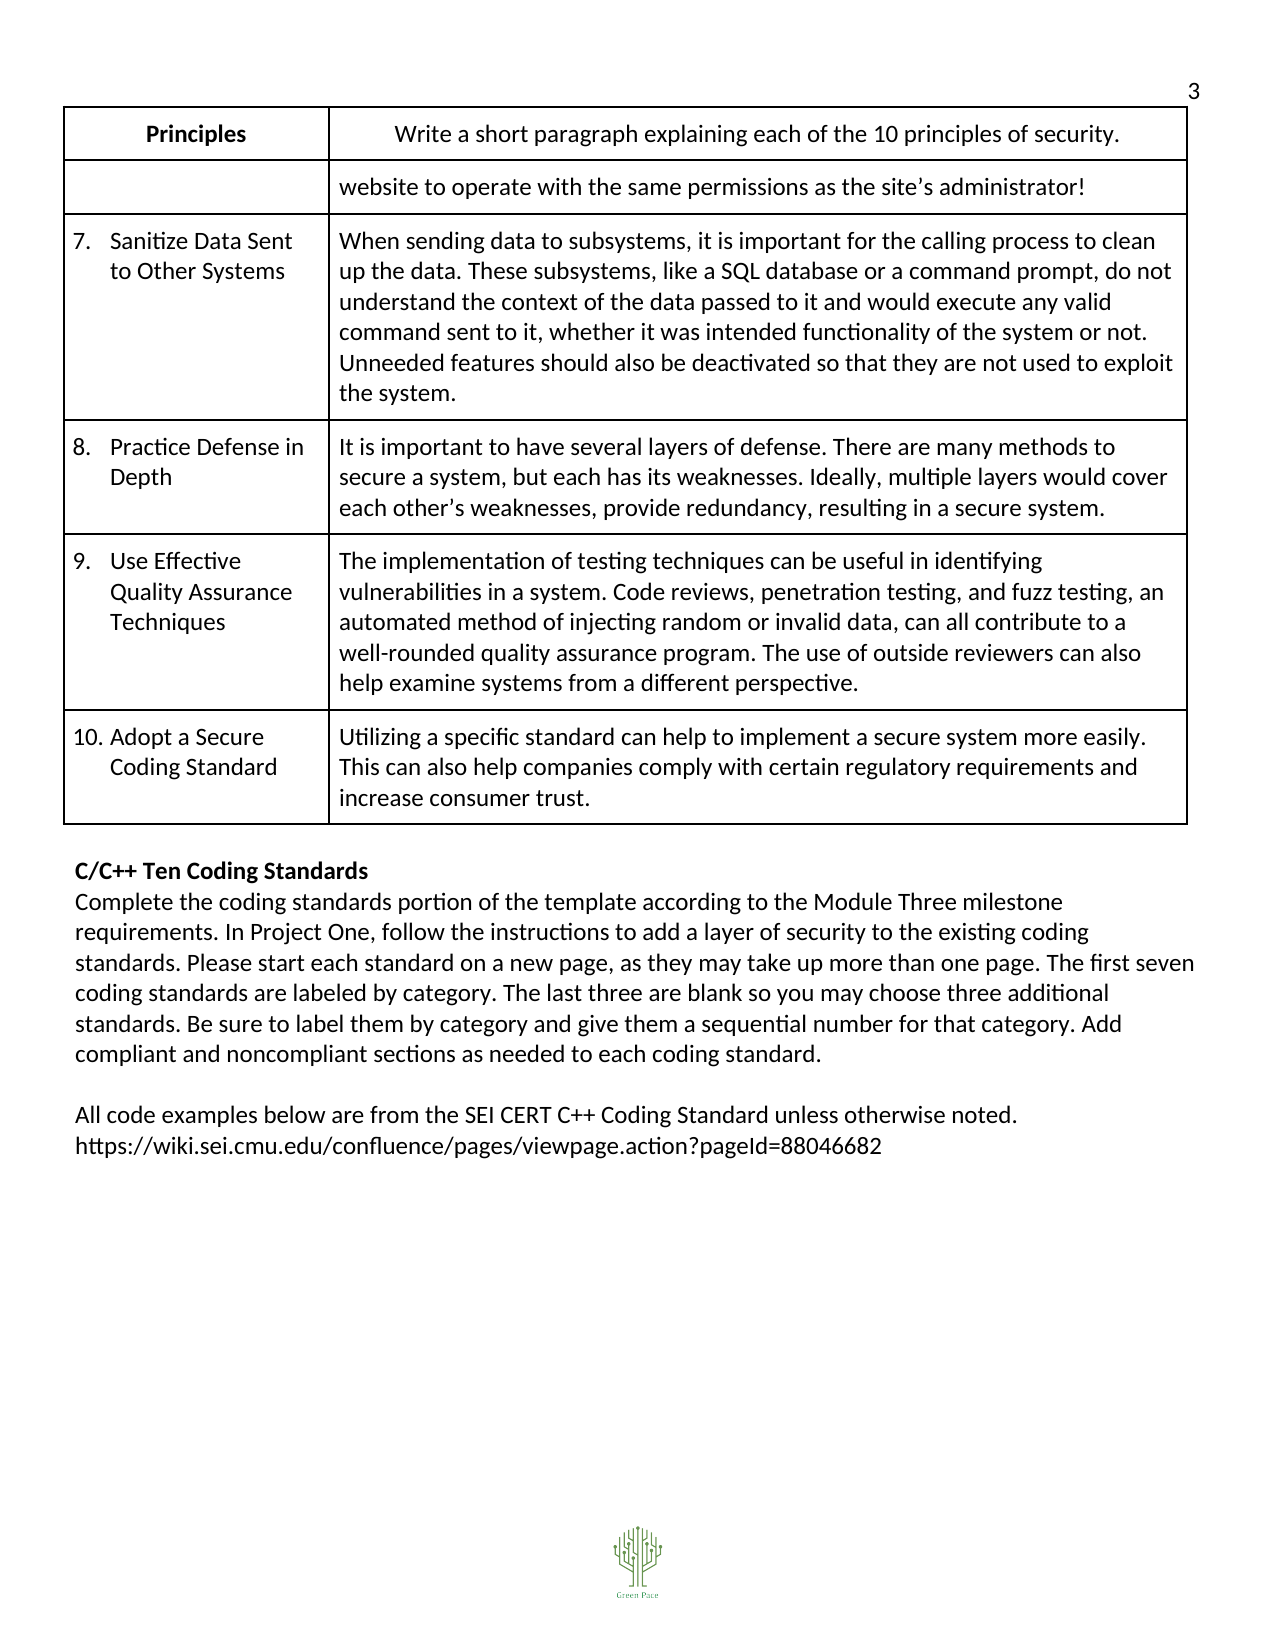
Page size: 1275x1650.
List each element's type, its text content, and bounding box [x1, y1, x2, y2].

table_header Write a short paragraph explaining each of the 10 principles of security. [330, 108, 1186, 159]
table_cell When sending data to subsystems, it is important for the calling process to clean up the data. These subsystems, like a SQL database or a command prompt, do not understand the context of the data passed to it and would execute any valid command sent to it, whether it was intended functionality of the system or not. Unneeded features should also be deactivated so that they are not used to exploit the system. [330, 215, 1186, 418]
picture [605, 1521, 670, 1606]
table_cell Adopt a Secure Coding Standard [65, 711, 328, 823]
table_cell It is important to have several layers of defense. There are many methods to secure a system, but each has its weaknesses. Ideally, multiple layers would cover each other’s weaknesses, provide redundancy, resulting in a secure system. [330, 421, 1186, 533]
table_cell Utilizing a specific standard can help to implement a secure system more easily. This can also help companies comply with certain regulatory requirements and increase consumer trust. [330, 711, 1186, 823]
text Complete the coding standards portion of the template according to the Module Three milestone requirements. In Project One, follow the instructions to add a layer of security to the existing coding standards. Please start each standard on a new page, as they may take up more than one page. The first seven coding standards are labeled by category. The last three are blank so you may choose three additional standards. Be sure to label them by category and give them a sequential number for that category. Add compliant and noncompliant sections as needed to each coding standard. [75, 886, 1200, 1069]
text All code examples below are from the SEI CERT C++ Coding Standard unless otherwise noted. [75, 1100, 1200, 1130]
table_cell Practice Defense in Depth [65, 421, 328, 533]
table_cell Use Effective Quality Assurance Techniques [65, 535, 328, 708]
text https://wiki.sei.cmu.edu/confluence/pages/viewpage.action?pageId=88046682 [75, 1130, 1200, 1161]
table_cell The implementation of testing techniques can be useful in identifying vulnerabilities in a system. Code reviews, penetration testing, and fuzz testing, an automated method of injecting random or invalid data, can all contribute to a well-rounded quality assurance program. The use of outside reviewers can also help examine systems from a different perspective. [330, 535, 1186, 708]
subtitle C/C++ Ten Coding Standards [75, 856, 1200, 886]
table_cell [65, 161, 328, 212]
table_header Principles [65, 108, 328, 159]
table_cell Sanitize Data Sent to Other Systems [65, 215, 328, 418]
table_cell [330, 161, 1186, 212]
